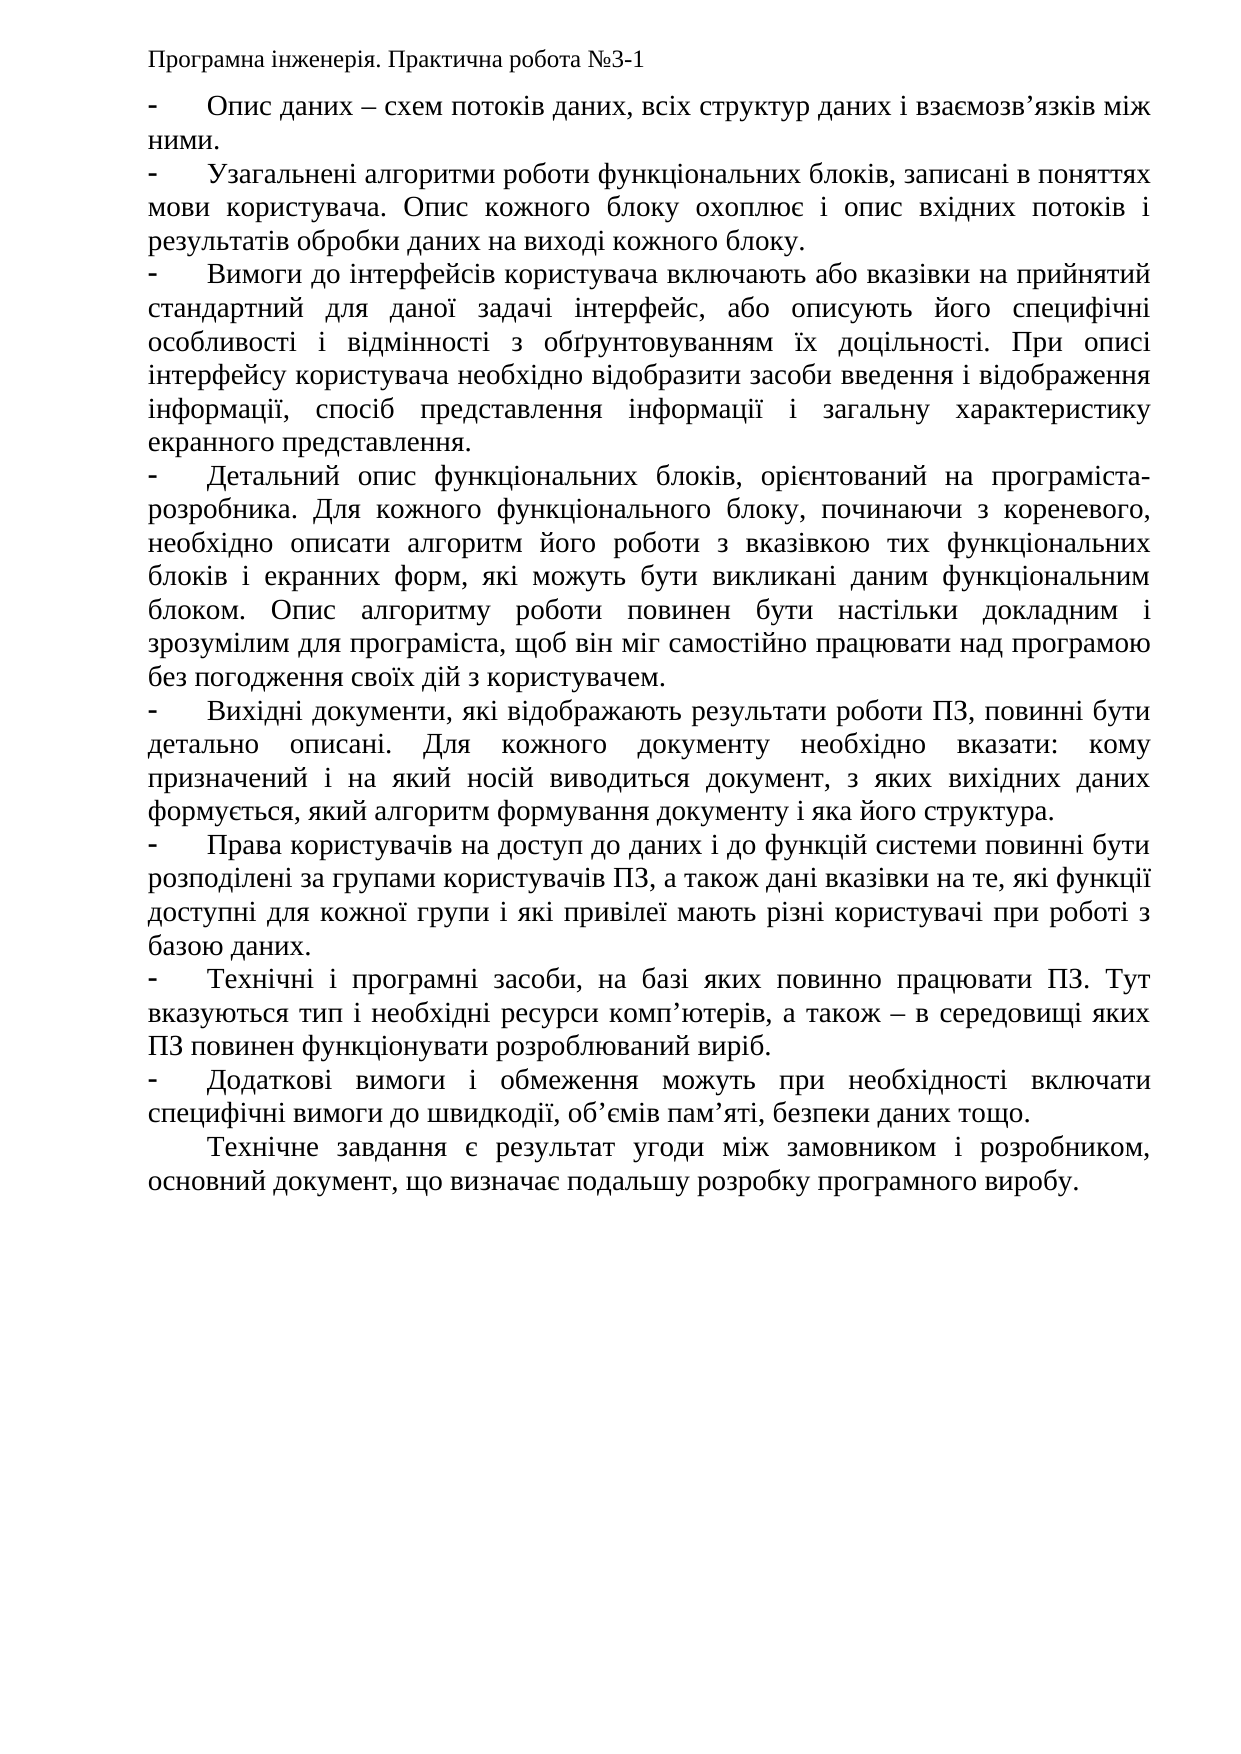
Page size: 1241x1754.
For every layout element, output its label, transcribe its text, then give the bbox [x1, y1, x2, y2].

text Права користувачів на доступ до даних і до функцій системи повинні бути розподілені за групами користувачів ПЗ, а також дані вказівки на те, які функції доступні для кожної групи і які привілеї мають різні користувачі при роботі з базою даних. [148, 827, 1152, 961]
text Узагальнені алгоритми роботи функціональних блоків, записані в поняттях мови користувача. Опис кожного блоку охоплює і опис вхідних потоків і результатів обробки даних на виході кожного блоку. [148, 156, 1152, 256]
text Додаткові вимоги і обмеження можуть при необхідності включати специфічні вимоги до швидкодії, об’ємів пам’яті, безпеки даних тощо. [148, 1062, 1152, 1129]
text Вимоги до інтерфейсів користувача включають або вказівки на прийнятий стандартний для даної задачі інтерфейс, або описують його специфічні особливості і відмінності з обґрунтовуванням їх доцільності. При описі інтерфейсу користувача необхідно відобразити засоби введення і відображення інформації, спосіб представлення інформації і загальну характеристику екранного представлення. [148, 256, 1152, 458]
text Детальний опис функціональних блоків, орієнтований на програміста-розробника. Для кожного функціонального блоку, починаючи з кореневого, необхідно описати алгоритм його роботи з вказівкою тих функціональних блоків і екранних форм, які можуть бути викликані даним функціональним блоком. Опис алгоритму роботи повинен бути настільки докладним і зрозумілим для програміста, щоб він міг самостійно працювати над програмою без погодження своїх дій з користувачем. [148, 458, 1152, 693]
text Опис даних – схем потоків даних, всіх структур даних і взаємозв’язків між ними. [148, 88, 1152, 156]
text Вихідні документи, які відображають результати роботи ПЗ, повинні бути детально описані. Для кожного документу необхідно вказати: кому призначений і на який носій виводиться документ, з яких вихідних даних формується, який алгоритм формування документу і яка його структура. [148, 693, 1152, 827]
text Технічне завдання є результат угоди між замовником і розробником, основний документ, що визначає подальшу розробку програмного виробу. [148, 1129, 1152, 1196]
text Технічні і програмні засоби, на базі яких повинно працювати ПЗ. Тут вказуються тип і необхідні ресурси комп’ютерів, а також – в середовищі яких ПЗ повинен функціонувати розроблюваний виріб. [148, 961, 1152, 1062]
